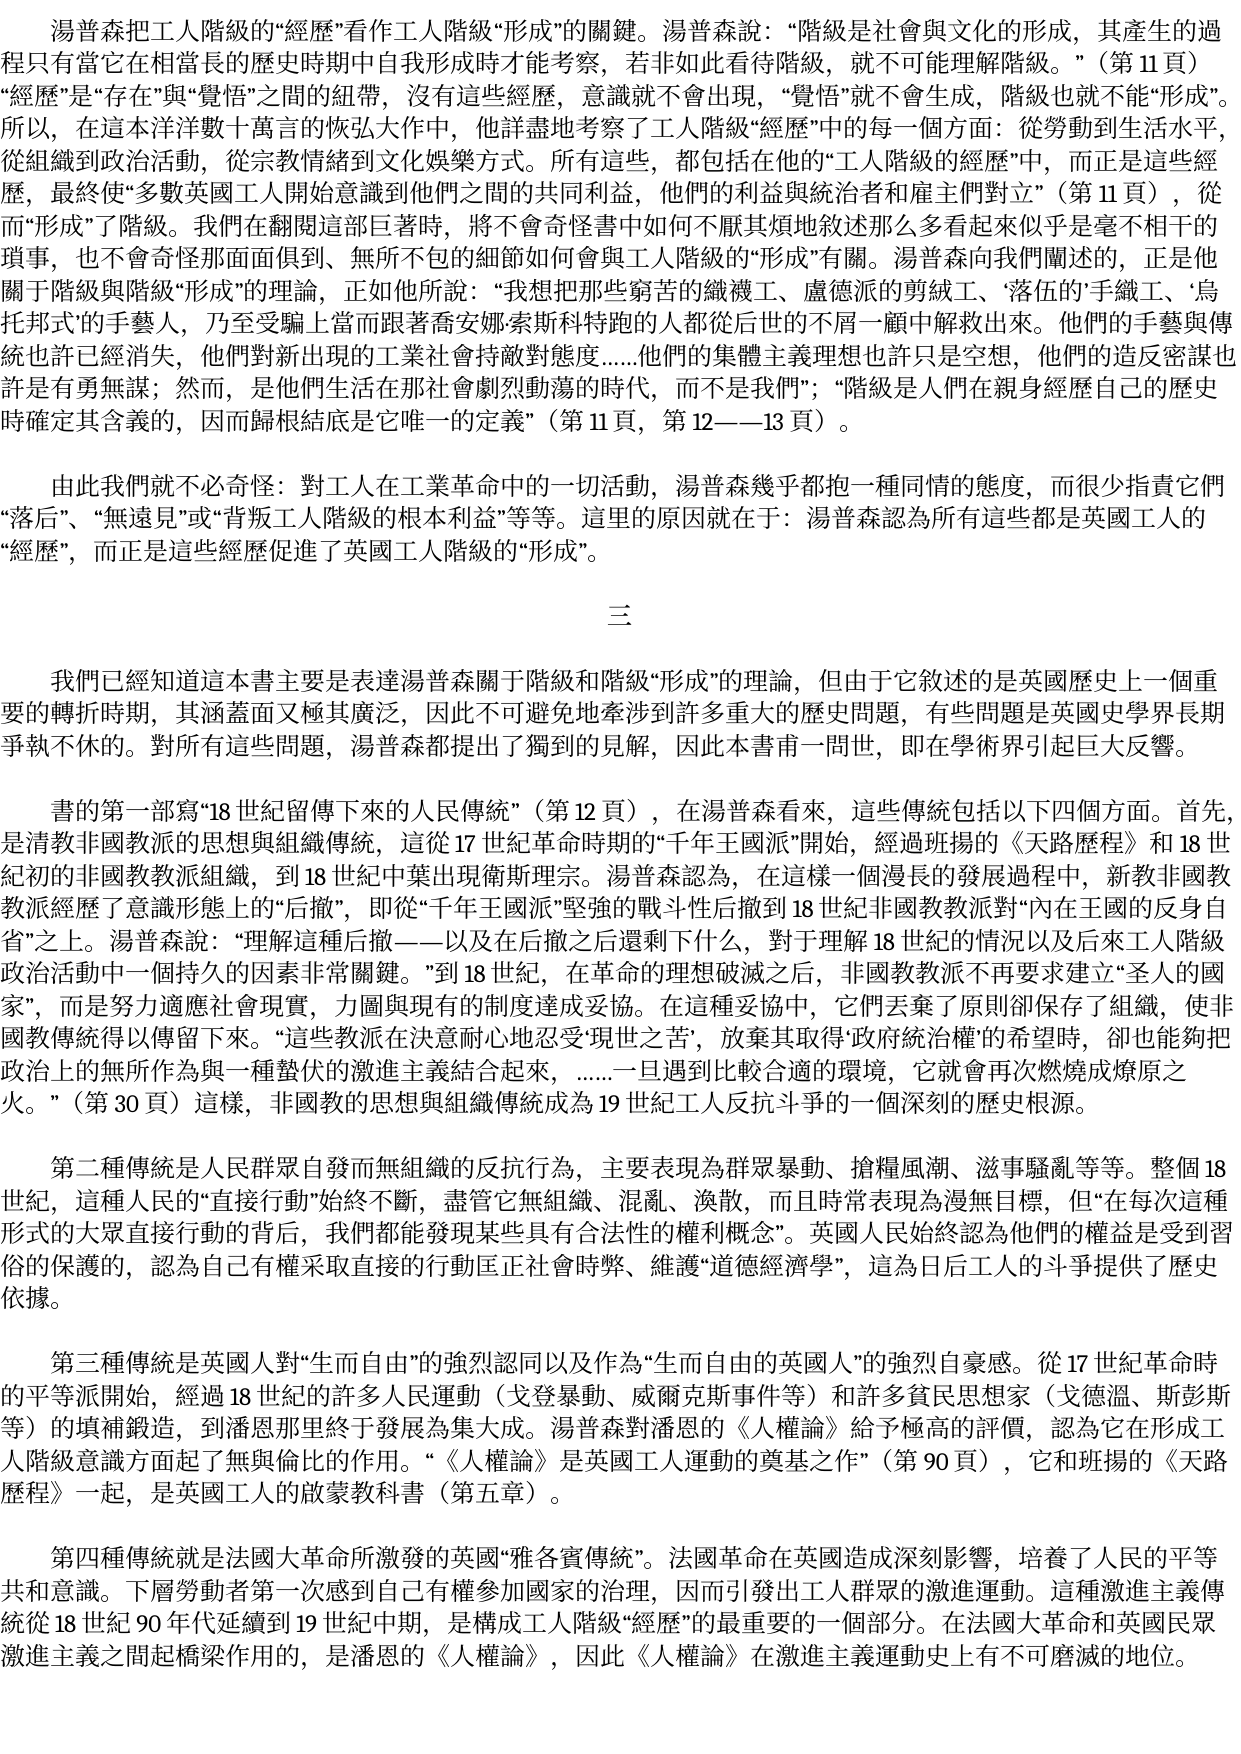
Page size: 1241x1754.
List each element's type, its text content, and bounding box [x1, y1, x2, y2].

text 第二種傳統是人民群眾自發而無組織的反抗行為，主要表現為群眾暴動、搶糧風潮、滋事騷亂等等。整個18世紀，這種人民的“直接行動”始終不斷，盡管它無組織、混亂、渙散，而且時常表現為漫無目標，但“在每次這種形式的大眾直接行動的背后，我們都能發現某些具有合法性的權利概念”。英國人民始終認為他們的權益是受到習俗的保護的，認為自己有權采取直接的行動匡正社會時弊、維護“道德經濟學”，這為日后工人的斗爭提供了歷史依據。 [0, 1153, 1240, 1316]
text 三 [0, 601, 1240, 633]
text 第三種傳統是英國人對“生而自由”的強烈認同以及作為“生而自由的英國人”的強烈自豪感。從17世紀革命時的平等派開始，經過18世紀的許多人民運動（戈登暴動、威爾克斯事件等）和許多貧民思想家（戈德溫、斯彭斯等）的填補鍛造，到潘恩那里終于發展為集大成。湯普森對潘恩的《人權論》給予極高的評價，認為它在形成工人階級意識方面起了無與倫比的作用。“《人權論》是英國工人運動的奠基之作”（第90頁），它和班揚的《天路歷程》一起，是英國工人的啟蒙教科書（第五章）。 [0, 1348, 1240, 1511]
text 書的第一部寫“18世紀留傳下來的人民傳統”（第12頁），在湯普森看來，這些傳統包括以下四個方面。首先，是清教非國教派的思想與組織傳統，這從17世紀革命時期的“千年王國派”開始，經過班揚的《天路歷程》和18世紀初的非國教教派組織，到18世紀中葉出現衛斯理宗。湯普森認為，在這樣一個漫長的發展過程中，新教非國教教派經歷了意識形態上的“后撤”，即從“千年王國派”堅強的戰斗性后撤到18世紀非國教教派對“內在王國的反身自省”之上。湯普森說：“理解這種后撤——以及在后撤之后還剩下什么，對于理解18世紀的情況以及后來工人階級政治活動中一個持久的因素非常關鍵。”到18世紀，在革命的理想破滅之后，非國教教派不再要求建立“圣人的國家”，而是努力適應社會現實，力圖與現有的制度達成妥協。在這種妥協中，它們丟棄了原則卻保存了組織，使非國教傳統得以傳留下來。“這些教派在決意耐心地忍受‘現世之苦’，放棄其取得‘政府統治權’的希望時，卻也能夠把政治上的無所作為與一種蟄伏的激進主義結合起來，……一旦遇到比較合適的環境，它就會再次燃燒成燎原之火。”（第30頁）這樣，非國教的思想與組織傳統成為19世紀工人反抗斗爭的一個深刻的歷史根源。 [0, 796, 1240, 1121]
text 由此我們就不必奇怪：對工人在工業革命中的一切活動，湯普森幾乎都抱一種同情的態度，而很少指責它們“落后”、“無遠見”或“背叛工人階級的根本利益”等等。這里的原因就在于：湯普森認為所有這些都是英國工人的“經歷”，而正是這些經歷促進了英國工人階級的“形成”。 [0, 471, 1240, 568]
text 湯普森把工人階級的“經歷”看作工人階級“形成”的關鍵。湯普森說：“階級是社會與文化的形成，其產生的過程只有當它在相當長的歷史時期中自我形成時才能考察，若非如此看待階級，就不可能理解階級。”（第11頁）“經歷”是“存在”與“覺悟”之間的紐帶，沒有這些經歷，意識就不會出現，“覺悟”就不會生成，階級也就不能“形成”。所以，在這本洋洋數十萬言的恢弘大作中，他詳盡地考察了工人階級“經歷”中的每一個方面：從勞動到生活水平，從組織到政治活動，從宗教情緒到文化娛樂方式。所有這些，都包括在他的“工人階級的經歷”中，而正是這些經歷，最終使“多數英國工人開始意識到他們之間的共同利益，他們的利益與統治者和雇主們對立”（第11頁），從而“形成”了階級。我們在翻閱這部巨著時，將不會奇怪書中如何不厭其煩地敘述那么多看起來似乎是毫不相干的瑣事，也不會奇怪那面面俱到、無所不包的細節如何會與工人階級的“形成”有關。湯普森向我們闡述的，正是他關于階級與階級“形成”的理論，正如他所說：“我想把那些窮苦的織襪工、盧德派的剪絨工、‘落伍的’手織工、‘烏托邦式’的手藝人，乃至受騙上當而跟著喬安娜·索斯科特跑的人都從后世的不屑一顧中解救出來。他們的手藝與傳統也許已經消失，他們對新出現的工業社會持敵對態度……他們的集體主義理想也許只是空想，他們的造反密謀也許是有勇無謀；然而，是他們生活在那社會劇烈動蕩的時代，而不是我們”；“階級是人們在親身經歷自己的歷史時確定其含義的，因而歸根結底是它唯一的定義”（第11頁，第12——13頁）。 [0, 16, 1240, 438]
text 第四種傳統就是法國大革命所激發的英國“雅各賓傳統”。法國革命在英國造成深刻影響，培養了人民的平等共和意識。下層勞動者第一次感到自己有權參加國家的治理，因而引發出工人群眾的激進運動。這種激進主義傳統從18世紀90年代延續到19世紀中期，是構成工人階級“經歷”的最重要的一個部分。在法國大革命和英國民眾激進主義之間起橋梁作用的，是潘恩的《人權論》，因此《人權論》在激進主義運動史上有不可磨滅的地位。 [0, 1543, 1240, 1673]
text 我們已經知道這本書主要是表達湯普森關于階級和階級“形成”的理論，但由于它敘述的是英國歷史上一個重要的轉折時期，其涵蓋面又極其廣泛，因此不可避免地牽涉到許多重大的歷史問題，有些問題是英國史學界長期爭執不休的。對所有這些問題，湯普森都提出了獨到的見解，因此本書甫一問世，即在學術界引起巨大反響。 [0, 666, 1240, 763]
